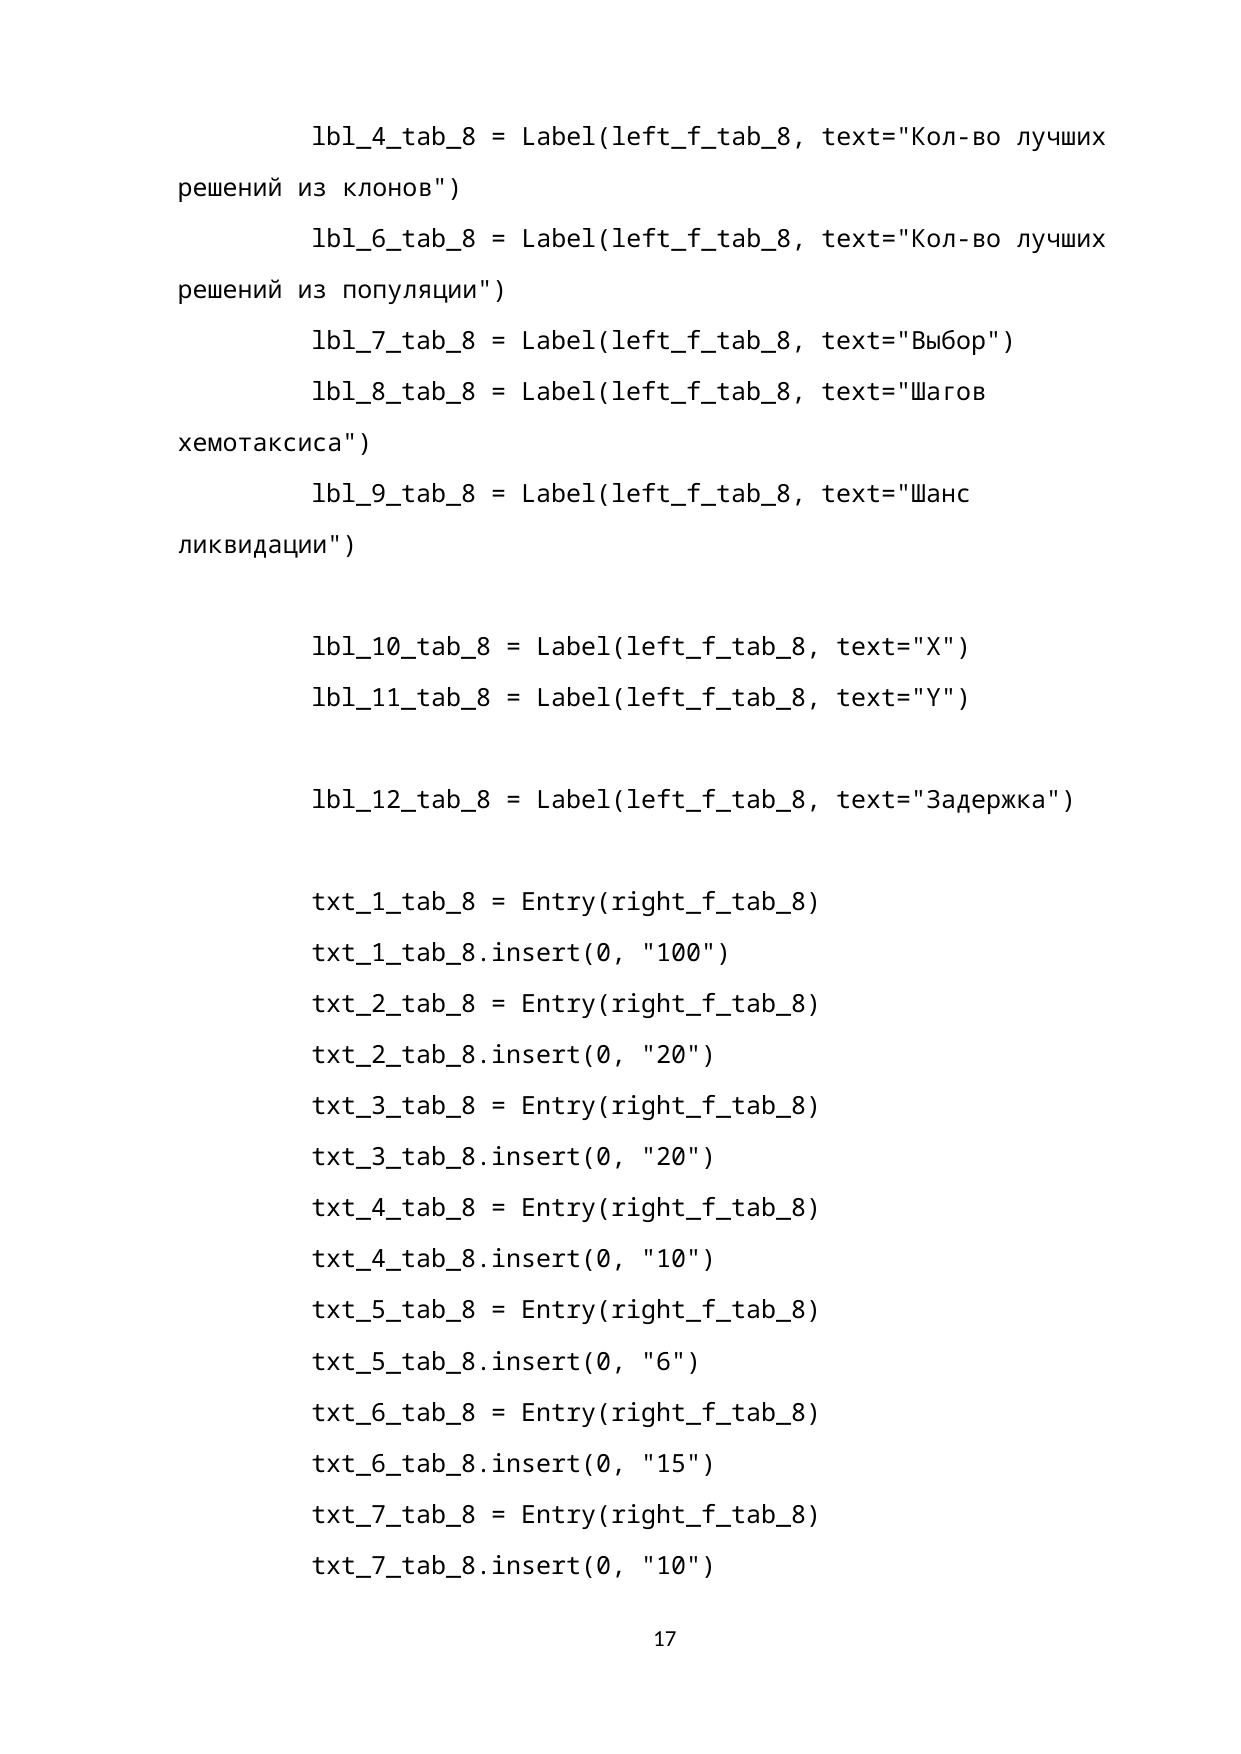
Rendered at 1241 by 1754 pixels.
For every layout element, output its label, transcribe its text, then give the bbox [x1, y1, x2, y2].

text txt_4_tab_8 = Entry(right_f_tab_8) [177, 1190, 1152, 1224]
text txt_2_tab_8.insert(0, "20") [177, 1037, 1152, 1071]
text txt_3_tab_8.insert(0, "20") [177, 1139, 1152, 1173]
text lbl_7_tab_8 = Label(left_f_tab_8, text="Выбор") [177, 322, 1152, 356]
text txt_5_tab_8 = Entry(right_f_tab_8) [177, 1292, 1152, 1326]
text lbl_10_tab_8 = Label(left_f_tab_8, text="X") [177, 628, 1152, 663]
text lbl_6_tab_8 = Label(left_f_tab_8, text="Кол-во лучших решений из популяции") [177, 220, 1152, 305]
text txt_1_tab_8.insert(0, "100") [177, 935, 1152, 969]
text txt_4_tab_8.insert(0, "10") [177, 1241, 1152, 1275]
text txt_7_tab_8.insert(0, "10") [177, 1547, 1152, 1581]
text lbl_8_tab_8 = Label(left_f_tab_8, text="Шагов хемотаксиса") [177, 373, 1152, 458]
text lbl_9_tab_8 = Label(left_f_tab_8, text="Шанс ликвидации") [177, 475, 1152, 561]
text txt_2_tab_8 = Entry(right_f_tab_8) [177, 986, 1152, 1020]
text lbl_12_tab_8 = Label(left_f_tab_8, text="Задержка") [177, 782, 1152, 816]
text lbl_11_tab_8 = Label(left_f_tab_8, text="Y") [177, 679, 1152, 714]
text txt_6_tab_8 = Entry(right_f_tab_8) [177, 1394, 1152, 1428]
text txt_7_tab_8 = Entry(right_f_tab_8) [177, 1496, 1152, 1530]
text txt_1_tab_8 = Entry(right_f_tab_8) [177, 884, 1152, 918]
text txt_5_tab_8.insert(0, "6") [177, 1343, 1152, 1377]
text txt_3_tab_8 = Entry(right_f_tab_8) [177, 1088, 1152, 1122]
text lbl_4_tab_8 = Label(left_f_tab_8, text="Кол-во лучших решений из клонов") [177, 118, 1152, 203]
text txt_6_tab_8.insert(0, "15") [177, 1445, 1152, 1479]
